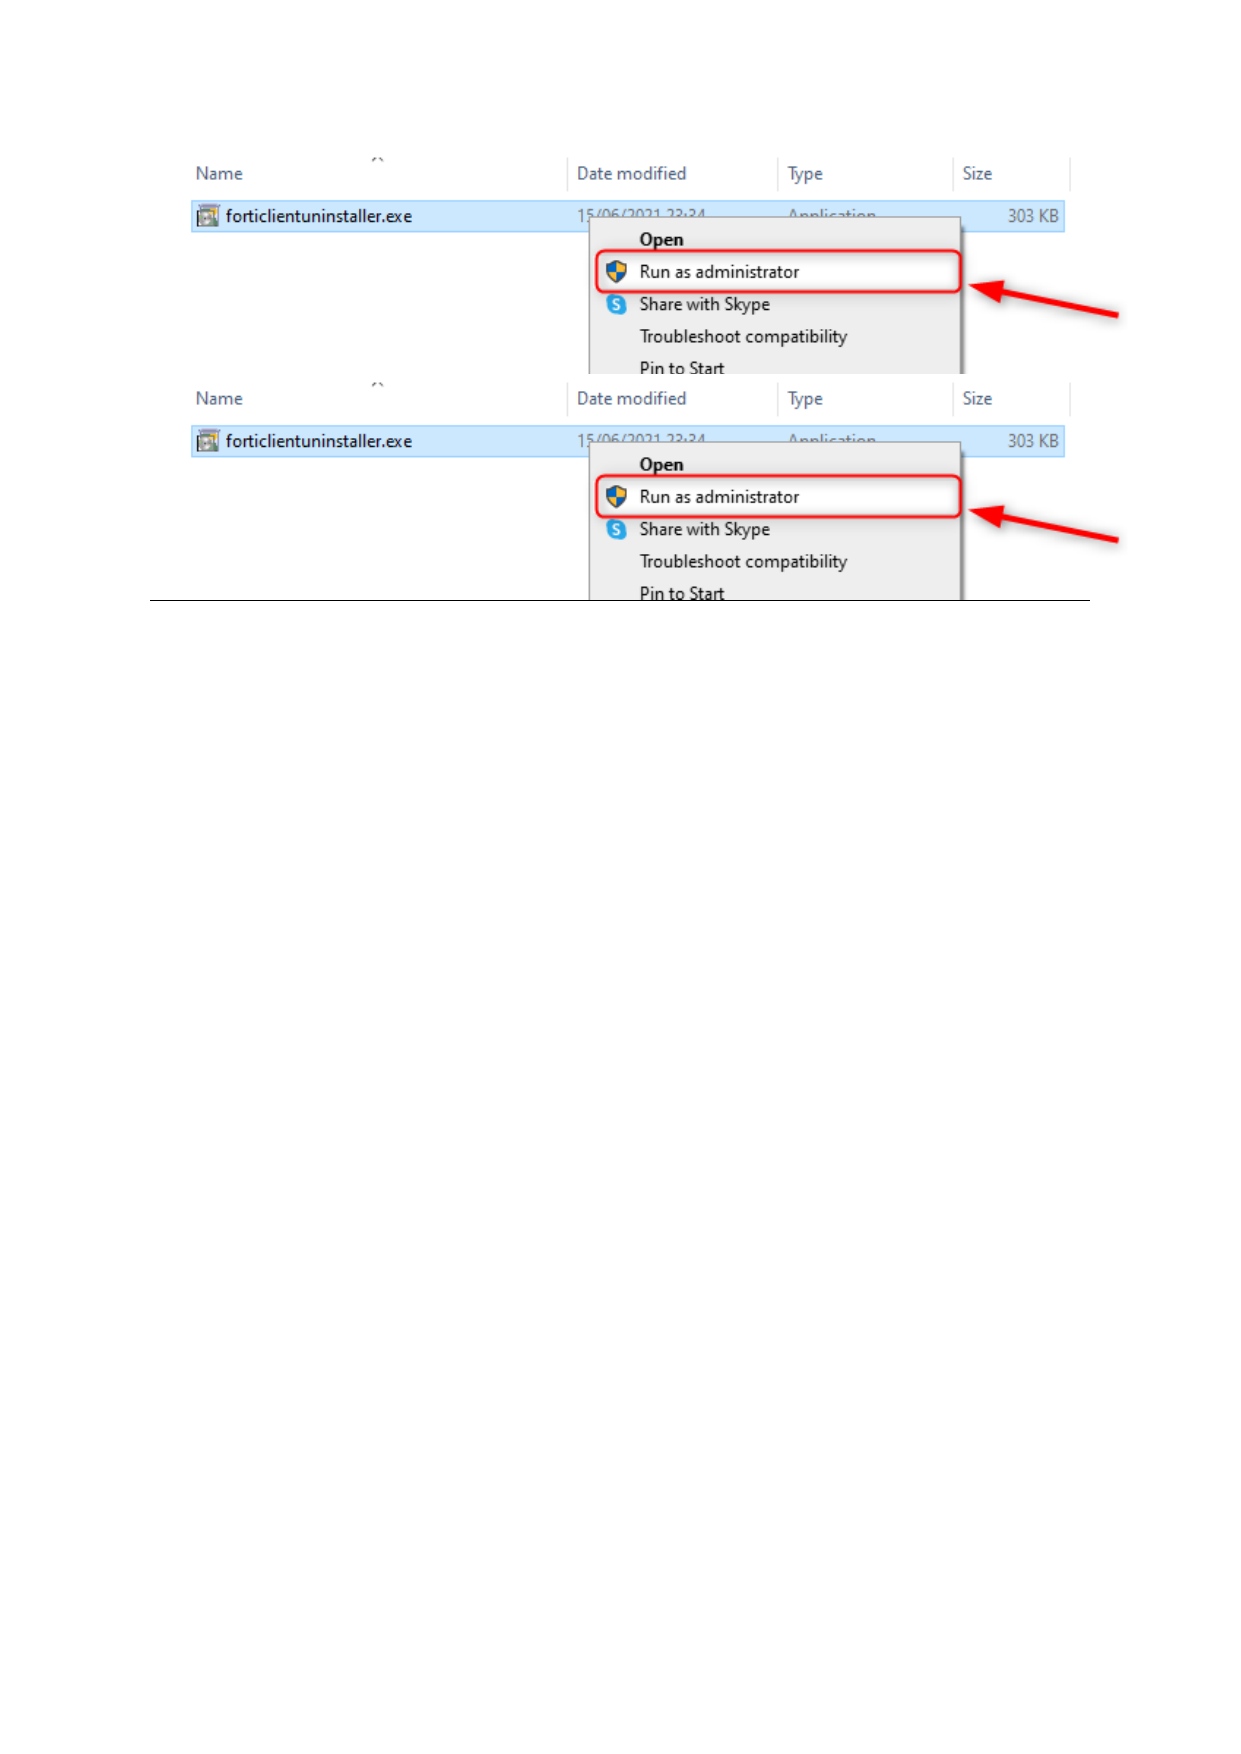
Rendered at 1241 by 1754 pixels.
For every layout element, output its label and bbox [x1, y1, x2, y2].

picture [187, 150, 1128, 600]
